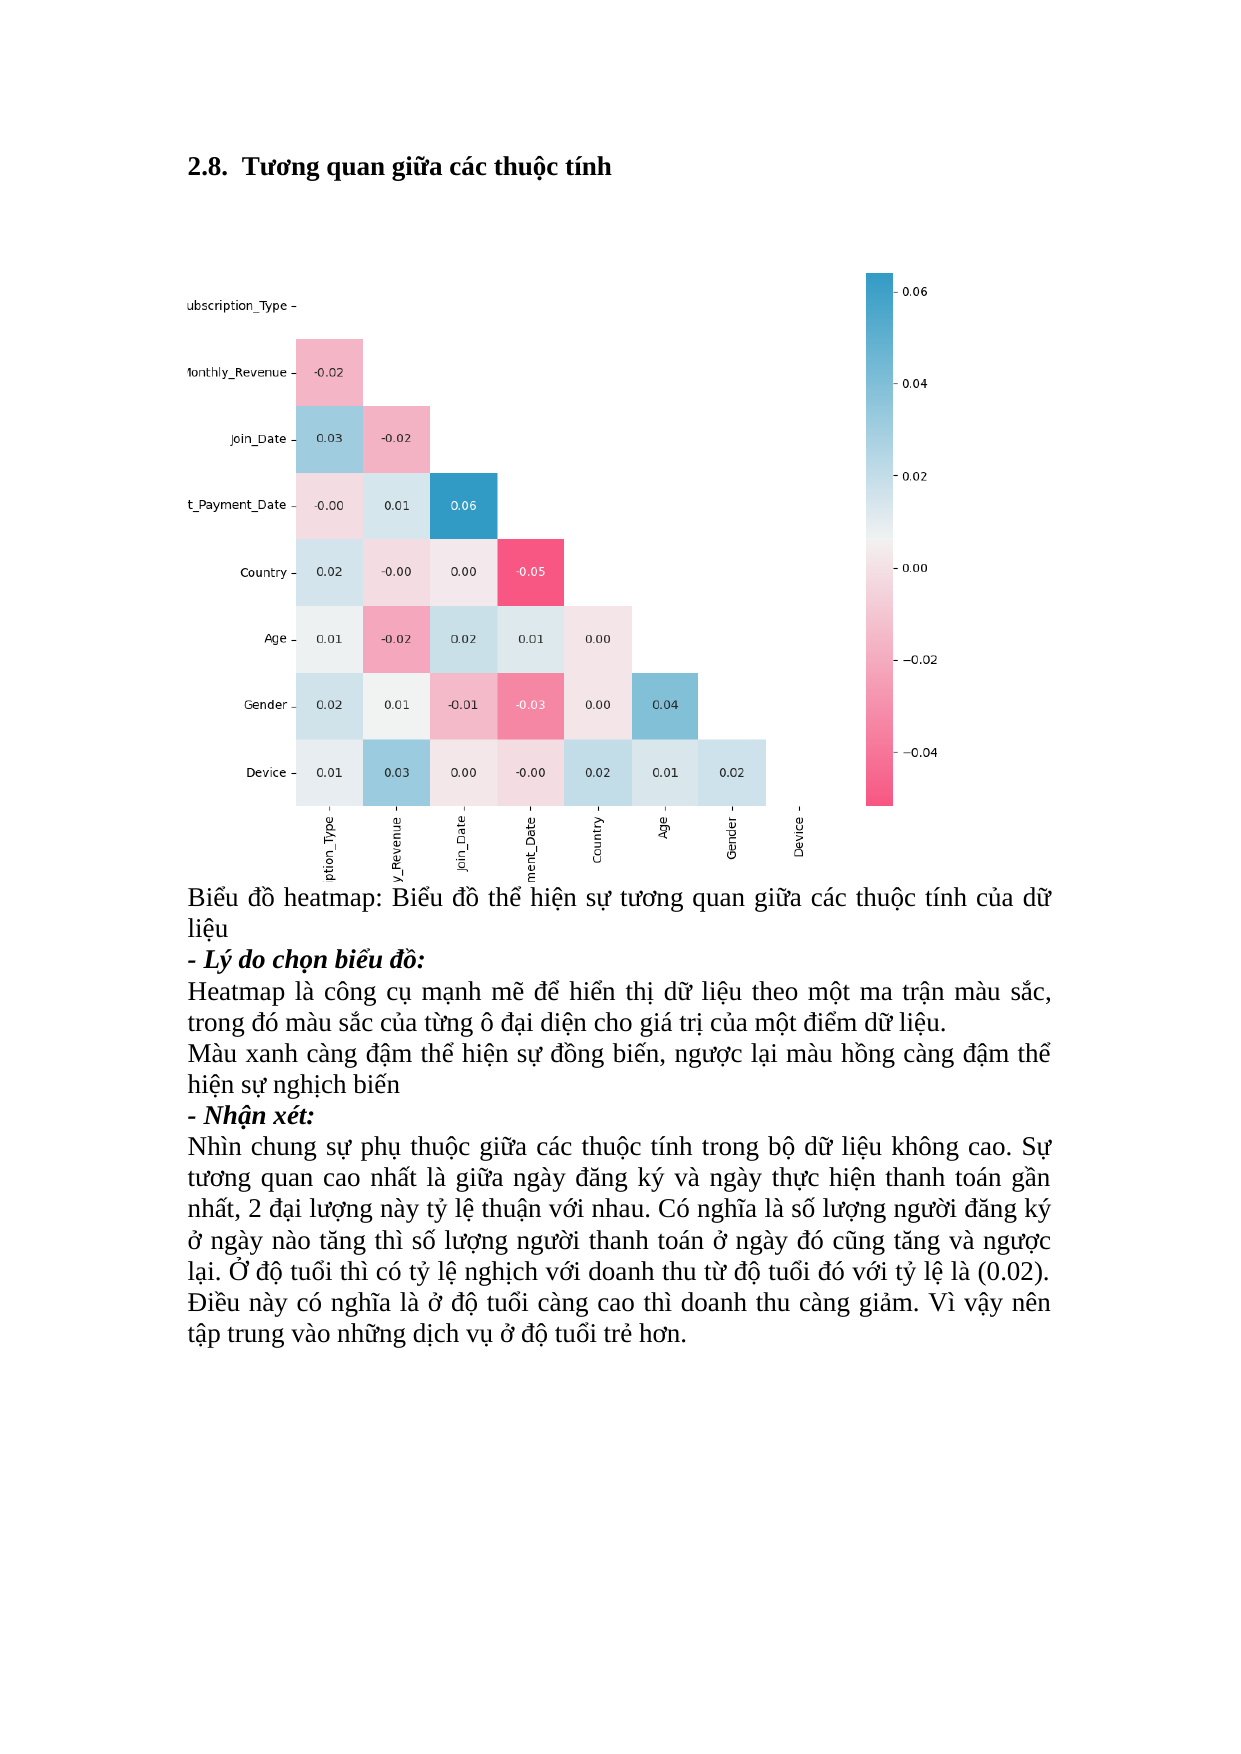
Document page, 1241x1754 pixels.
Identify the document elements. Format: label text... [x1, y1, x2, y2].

text Heatmap là công cụ mạnh mẽ để hiển thị dữ liệu theo một ma trận màu sắc, trong đó màu sắc của từng ô đại diện cho giá trị của một điểm dữ liệu. [187, 974, 1053, 1037]
text Màu xanh càng đậm thể hiện sự đồng biến, ngược lại màu hồng càng đậm thể hiện sự nghịch biến [187, 1037, 1053, 1099]
text Nhìn chung sự phụ thuộc giữa các thuộc tính trong bộ dữ liệu không cao. Sự tương quan cao nhất là giữa ngày đăng ký và ngày thực hiện thanh toán gần nhất, 2 đại lượng này tỷ lệ thuận với nhau. Có nghĩa là số lượng người đăng ký ở ngày nào tăng thì số lượng người thanh toán ở ngày đó cũng tăng và ngược lại. Ở độ tuổi thì có tỷ lệ nghịch với doanh thu từ độ tuổi đó với tỷ lệ là (0.02). Điều này có nghĩa là ở độ tuổi càng cao thì doanh thu càng giảm. Vì vậy nên tập trung vào những dịch vụ ở độ tuổi trẻ hơn. [187, 1130, 1053, 1348]
text Biểu đồ heatmap: Biểu đồ thể hiện sự tương quan giữa các thuộc tính của dữ liệu [187, 882, 1053, 943]
subtitle 2.8. Tương quan giữa các thuộc tính [187, 150, 1053, 181]
text - Nhận xét: [187, 1099, 1053, 1130]
picture [187, 189, 1053, 882]
text - Lý do chọn biểu đồ: [187, 943, 1053, 974]
